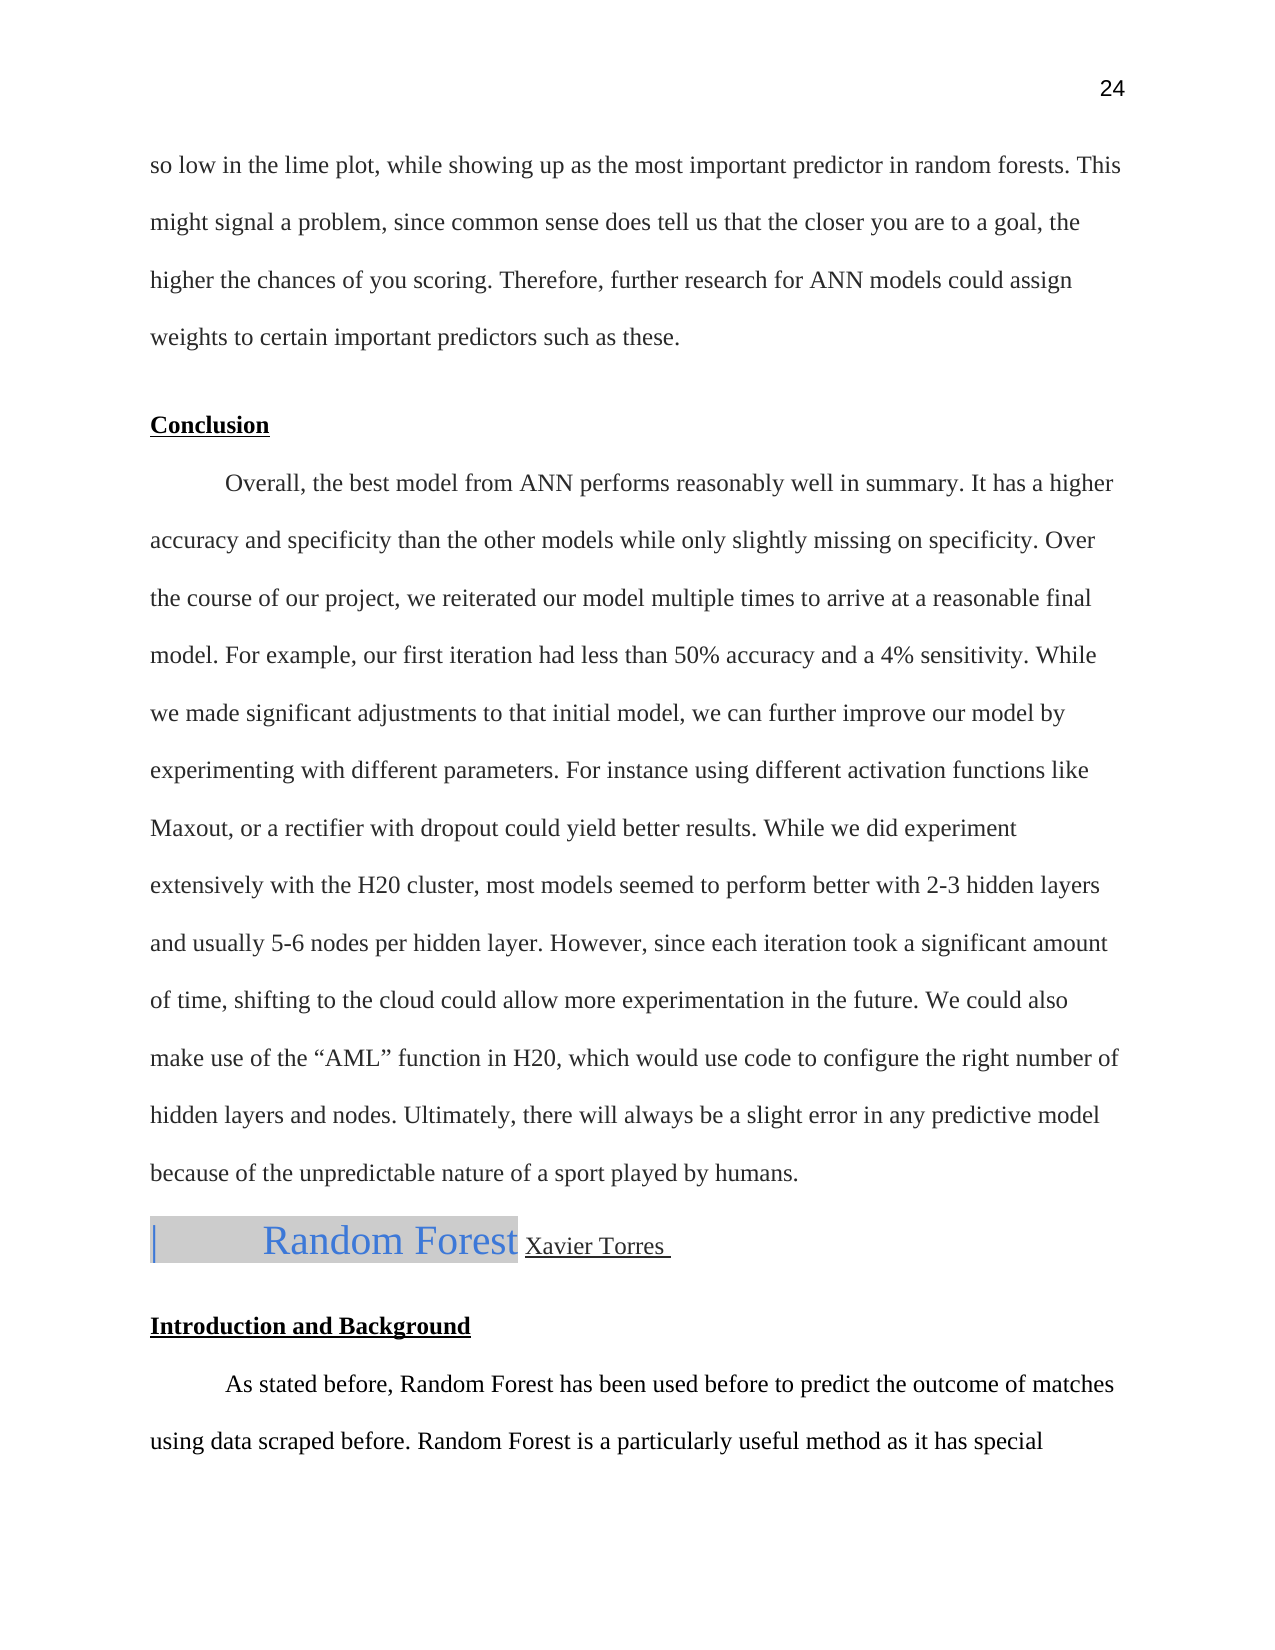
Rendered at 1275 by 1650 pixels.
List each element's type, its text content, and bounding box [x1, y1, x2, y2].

text Conclusion [150, 411, 1125, 439]
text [150, 1369, 1125, 1455]
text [150, 150, 1125, 351]
text | Random Forest Xavier Torres [518, 1216, 1125, 1263]
text Introduction and Background [150, 1311, 1125, 1340]
text Overall, the best model from ANN performs reasonably well in summary. It has a higher accuracy and specificity than the other models while only slightly missing on specificity. Over the course of our project, we reiterated our model multiple times to arrive at a reasonable final model. For example, our first iteration had less than 50% accuracy and a 4% sensitivity. While we made significant adjustments to that initial model, we can further improve our model by experimenting with different parameters. For instance using different activation functions like Maxout, or a rectifier with dropout could yield better results. While we did experiment extensively with the H20 cluster, most models seemed to perform better with 2-3 hidden layers and usually 5-6 nodes per hidden layer. However, since each iteration took a significant amount of time, shifting to the cloud could allow more experimentation in the future. We could also make use of the “AML” function in H20, which would use code to configure the right number of hidden layers and nodes. Ultimately, there will always be a slight error in any predictive model because of the unpredictable nature of a sport played by humans. [150, 468, 1125, 1187]
